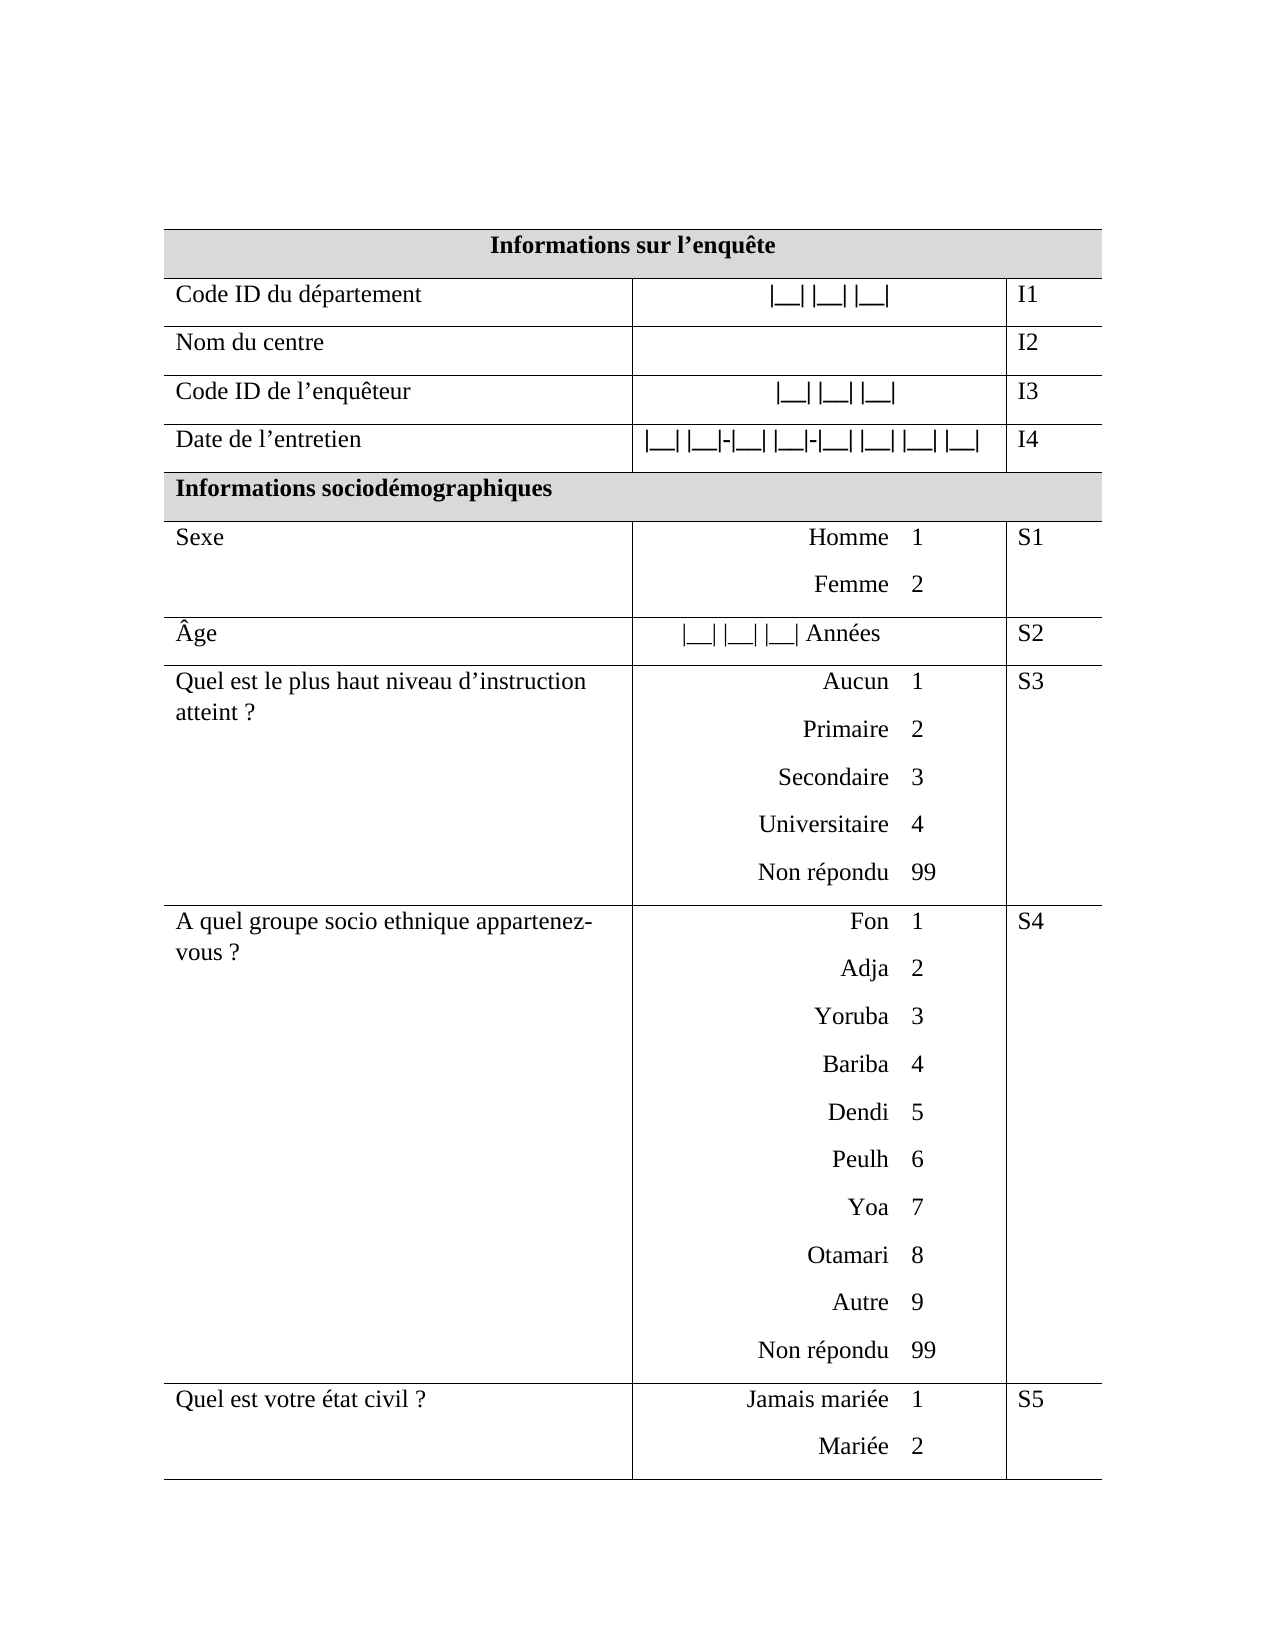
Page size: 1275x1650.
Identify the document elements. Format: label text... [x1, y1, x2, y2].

table_cell Quel est le plus haut niveau d’instruction atteint ? [164, 666, 632, 905]
table_cell I2 [1007, 327, 1102, 375]
table_cell 1 2 3 4 5 6 99 [900, 1384, 1006, 1479]
table_cell [633, 327, 1006, 375]
table_cell |__| |__|-|__| |__|-|__| |__| |__| |__| [633, 425, 1006, 472]
table_cell Code ID de l’enquêteur [164, 376, 632, 423]
table_cell Date de l’entretien [164, 425, 632, 472]
table_cell A quel groupe socio ethnique appartenez-vous ? [164, 906, 632, 1383]
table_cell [633, 1384, 900, 1479]
table_cell S3 [1007, 666, 1102, 905]
table_cell Code ID du département [164, 279, 632, 326]
table_cell 1 2 3 4 99 [900, 666, 1006, 905]
table_cell Âge [164, 618, 632, 665]
table_cell |__| |__| |__| [633, 376, 1006, 423]
table_cell Sexe [164, 522, 632, 617]
table_cell S4 [1007, 906, 1102, 1383]
table_cell S2 [1007, 618, 1102, 665]
table_cell I1 [1007, 279, 1102, 326]
table_header Informations sur l’enquête [164, 230, 1102, 278]
table_cell I4 [1007, 425, 1102, 472]
table_cell 1 2 [900, 522, 1006, 617]
table_cell Aucun Primaire Secondaire Universitaire Non répondu [633, 666, 900, 905]
table_cell Fon Adja Yoruba Bariba Dendi Peulh Yoa Otamari Autre Non répondu [633, 906, 900, 1383]
table_cell Informations sociodémographiques [164, 473, 1102, 521]
table_cell |__| |__| |__| Années [633, 618, 1006, 665]
table_cell I3 [1007, 376, 1102, 423]
table_cell |__| |__| |__| [633, 279, 1006, 326]
table_cell 1 2 3 4 5 6 7 8 9 99 [900, 906, 1006, 1383]
table_cell Nom du centre [164, 327, 632, 375]
table_cell S5 [1007, 1384, 1102, 1479]
table_cell Homme Femme [633, 522, 900, 617]
table_cell S1 [1007, 522, 1102, 617]
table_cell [164, 1384, 632, 1479]
